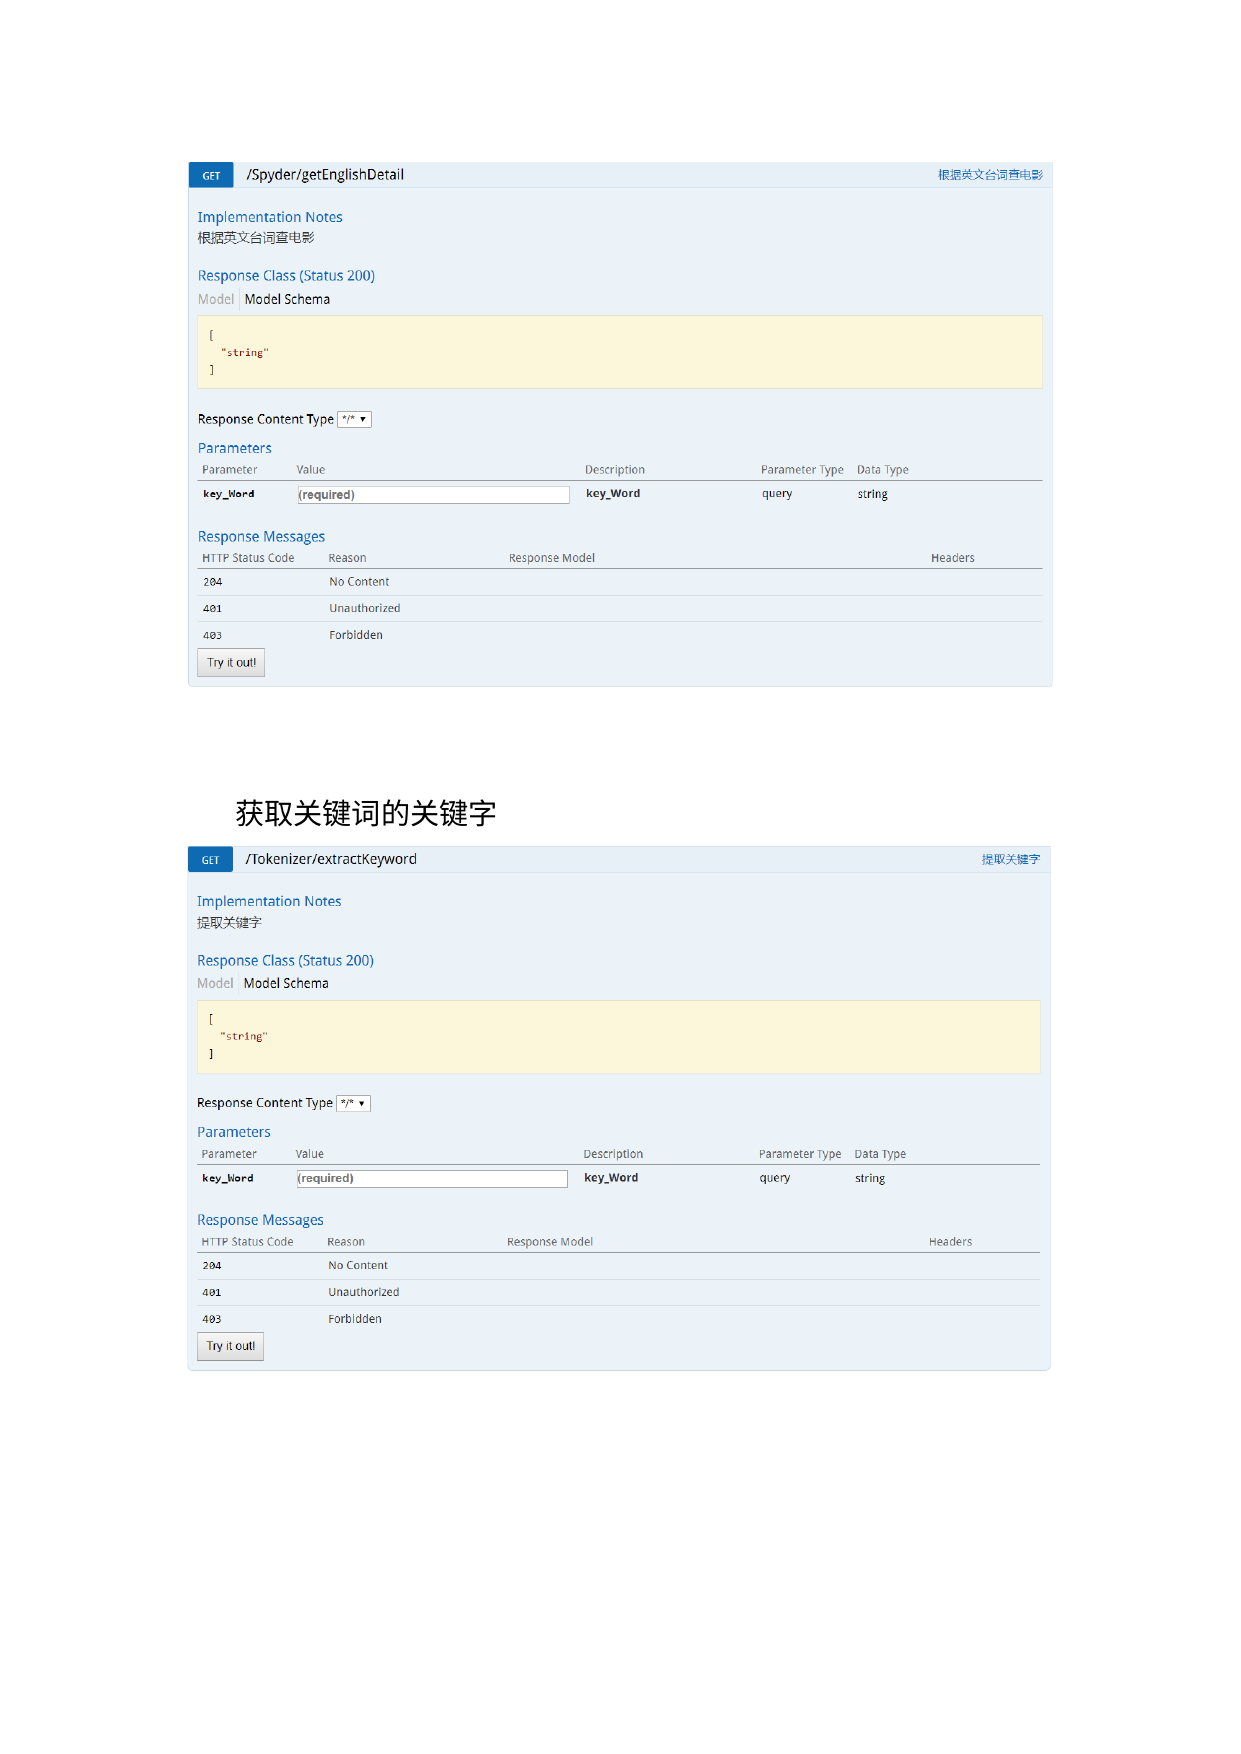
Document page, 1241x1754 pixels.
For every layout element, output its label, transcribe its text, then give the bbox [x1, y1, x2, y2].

list 获取关键词的关键字 [235, 779, 1053, 844]
picture [187, 162, 1053, 687]
picture [187, 844, 1053, 1372]
